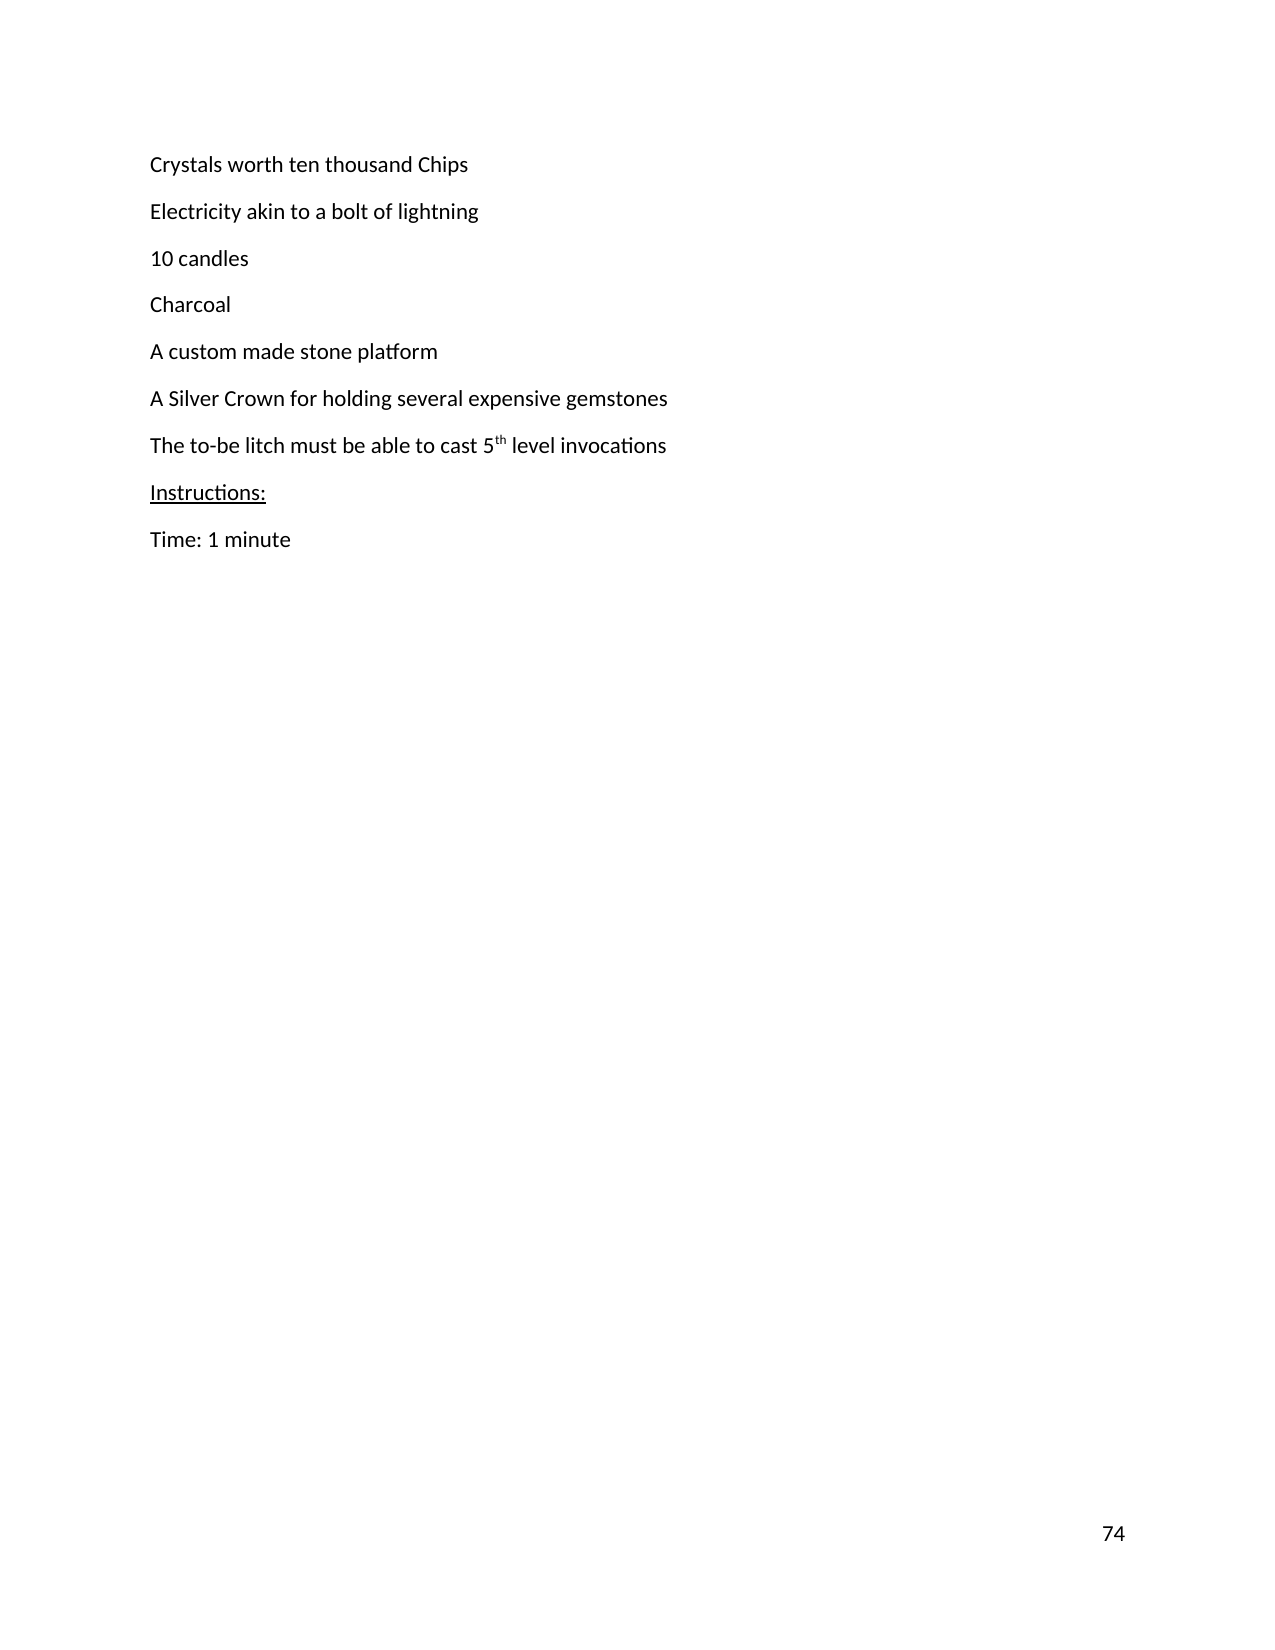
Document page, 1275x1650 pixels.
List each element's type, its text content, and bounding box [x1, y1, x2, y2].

text Time: 1 minute [150, 525, 1125, 553]
text 10 candles [150, 244, 1125, 272]
text Instructions: [150, 478, 1125, 506]
text Crystals worth ten thousand Chips [150, 150, 1125, 178]
text Electricity akin to a bolt of lightning [150, 197, 1125, 225]
text The to-be litch must be able to cast 5th level invocations [150, 431, 1125, 459]
text Charcoal [150, 291, 1125, 319]
text A Silver Crown for holding several expensive gemstones [150, 384, 1125, 412]
text A custom made stone platform [150, 337, 1125, 366]
